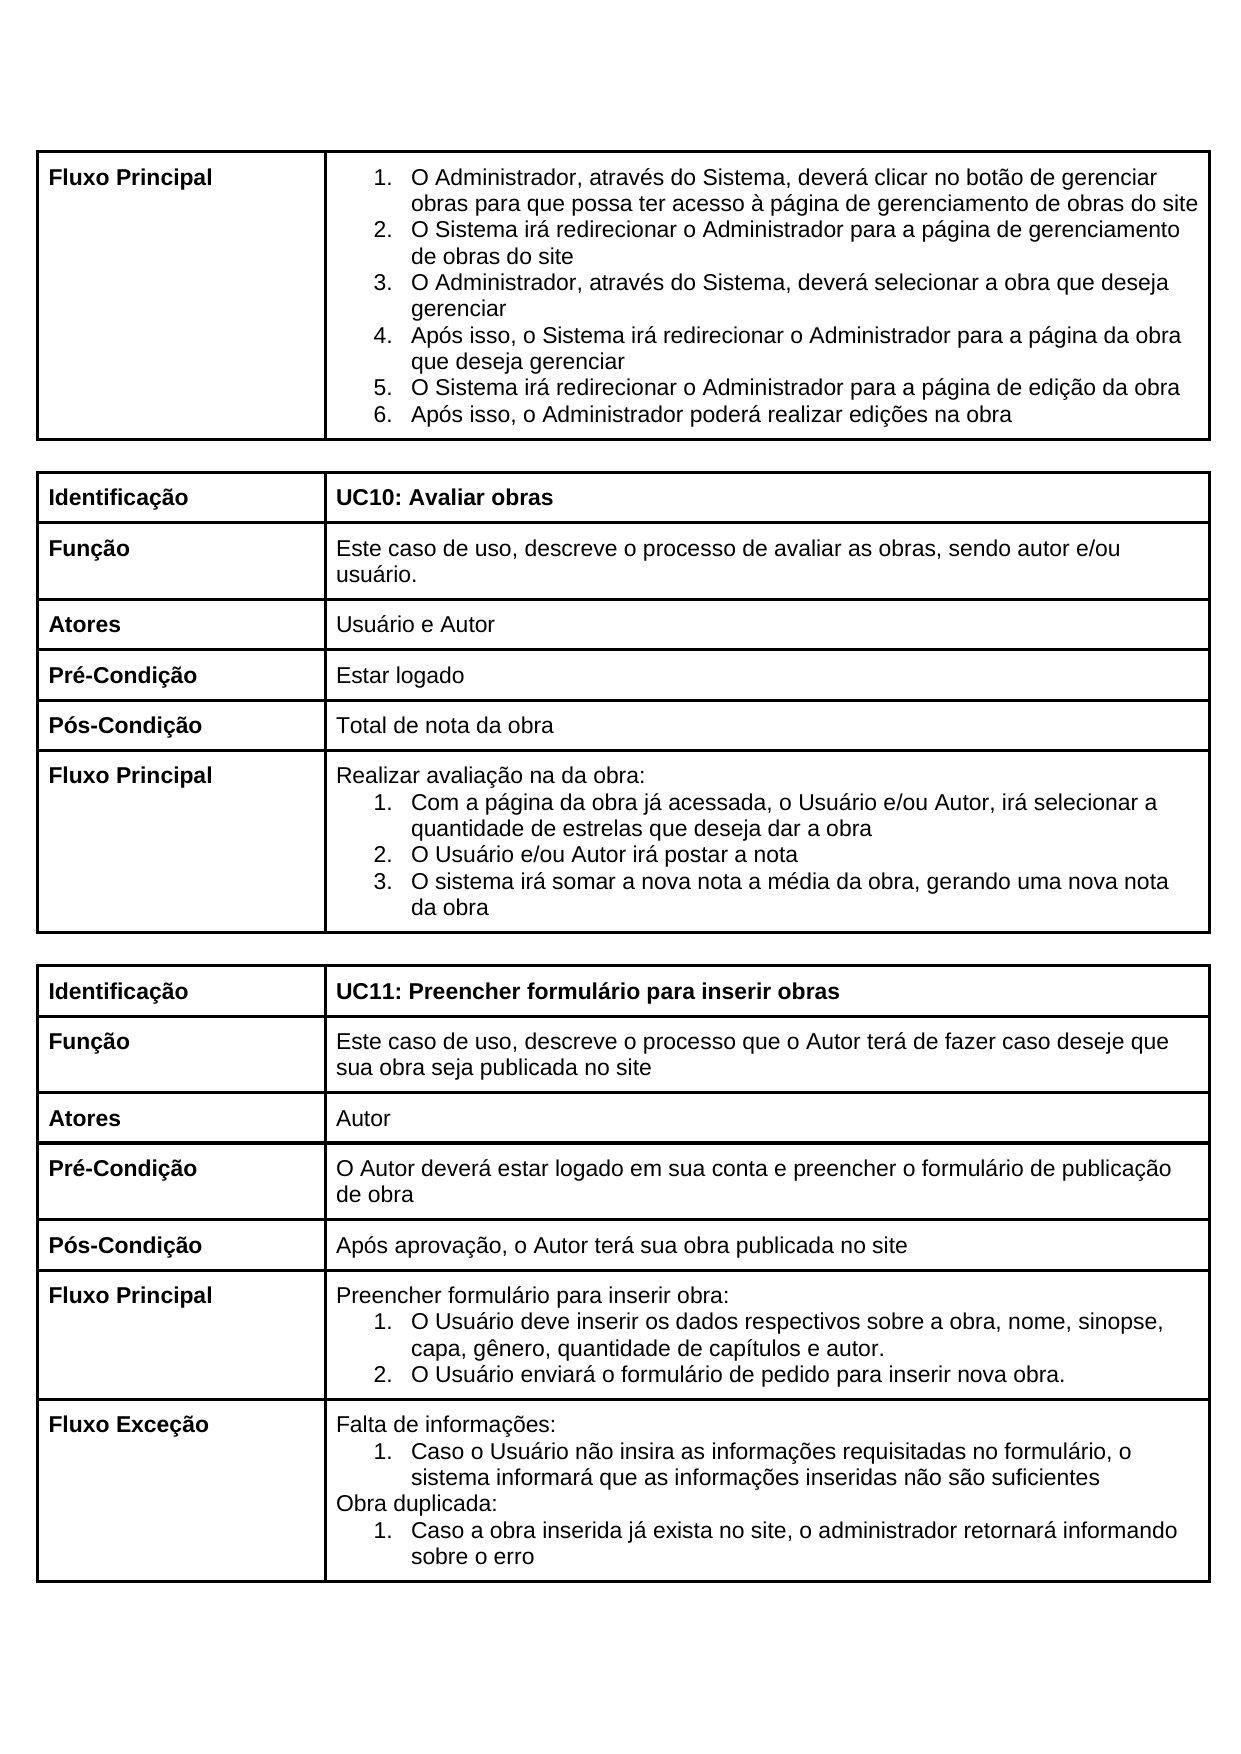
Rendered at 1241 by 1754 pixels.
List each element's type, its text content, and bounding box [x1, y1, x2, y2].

table_cell Fluxo Exceção [39, 1401, 324, 1580]
table_cell Falta de informações: Caso o Usuário não insira as informações requisitadas no formulário, o sistema informará que as informações inseridas não são suficientes Obra duplicada: Caso a obra inserida já exista no site, o administrador retornará informando sobre o erro [327, 1401, 1208, 1580]
table_cell Pré-Condição [39, 651, 324, 698]
table_cell Preencher formulário para inserir obra: O Usuário deve inserir os dados respectivos sobre a obra, nome, sinopse, capa, gênero, quantidade de capítulos e autor. O Usuário enviará o formulário de pedido para inserir nova obra. [327, 1272, 1208, 1398]
table_cell Fluxo Principal [39, 1272, 324, 1398]
table_cell Função [39, 1018, 324, 1091]
table_header UC11: Preencher formulário para inserir obras [327, 967, 1208, 1014]
table_cell Este caso de uso, descreve o processo de avaliar as obras, sendo autor e/ou usuário. [327, 524, 1208, 598]
table_cell Fluxo Principal [39, 752, 324, 931]
table_cell Pré-Condição [39, 1145, 324, 1218]
table_cell O Autor deverá estar logado em sua conta e preencher o formulário de publicação de obra [327, 1145, 1208, 1218]
table_cell Função [39, 524, 324, 598]
table_cell Atores [39, 601, 324, 648]
table_cell Após aprovação, o Autor terá sua obra publicada no site [327, 1221, 1208, 1268]
table_header Identificação [39, 474, 324, 521]
table_cell Atores [39, 1094, 324, 1141]
table_cell O Administrador, através do Sistema, deverá clicar no botão de gerenciar obras para que possa ter acesso à página de gerenciamento de obras do site O Sistema irá redirecionar o Administrador para a página de gerenciamento de obras do site O Administrador, através do Sistema, deverá selecionar a obra que deseja gerenciar Após isso, o Sistema irá redirecionar o Administrador para a página da obra que deseja gerenciar O Sistema irá redirecionar o Administrador para a página de edição da obra Após isso, o Administrador poderá realizar edições na obra [327, 153, 1208, 437]
table_cell Usuário e Autor [327, 601, 1208, 648]
table_header UC10: Avaliar obras [327, 474, 1208, 521]
table_cell Pós-Condição [39, 1221, 324, 1268]
table_cell Este caso de uso, descreve o processo que o Autor terá de fazer caso deseje que sua obra seja publicada no site [327, 1018, 1208, 1091]
table_header Identificação [39, 967, 324, 1014]
table_cell Realizar avaliação na da obra: Com a página da obra já acessada, o Usuário e/ou Autor, irá selecionar a quantidade de estrelas que deseja dar a obra O Usuário e/ou Autor irá postar a nota O sistema irá somar a nova nota a média da obra, gerando uma nova nota da obra [327, 752, 1208, 931]
table_cell Fluxo Principal [39, 153, 324, 437]
table_cell Total de nota da obra [327, 702, 1208, 749]
table_cell Autor [327, 1094, 1208, 1141]
table_cell Estar logado [327, 651, 1208, 698]
table_cell Pós-Condição [39, 702, 324, 749]
